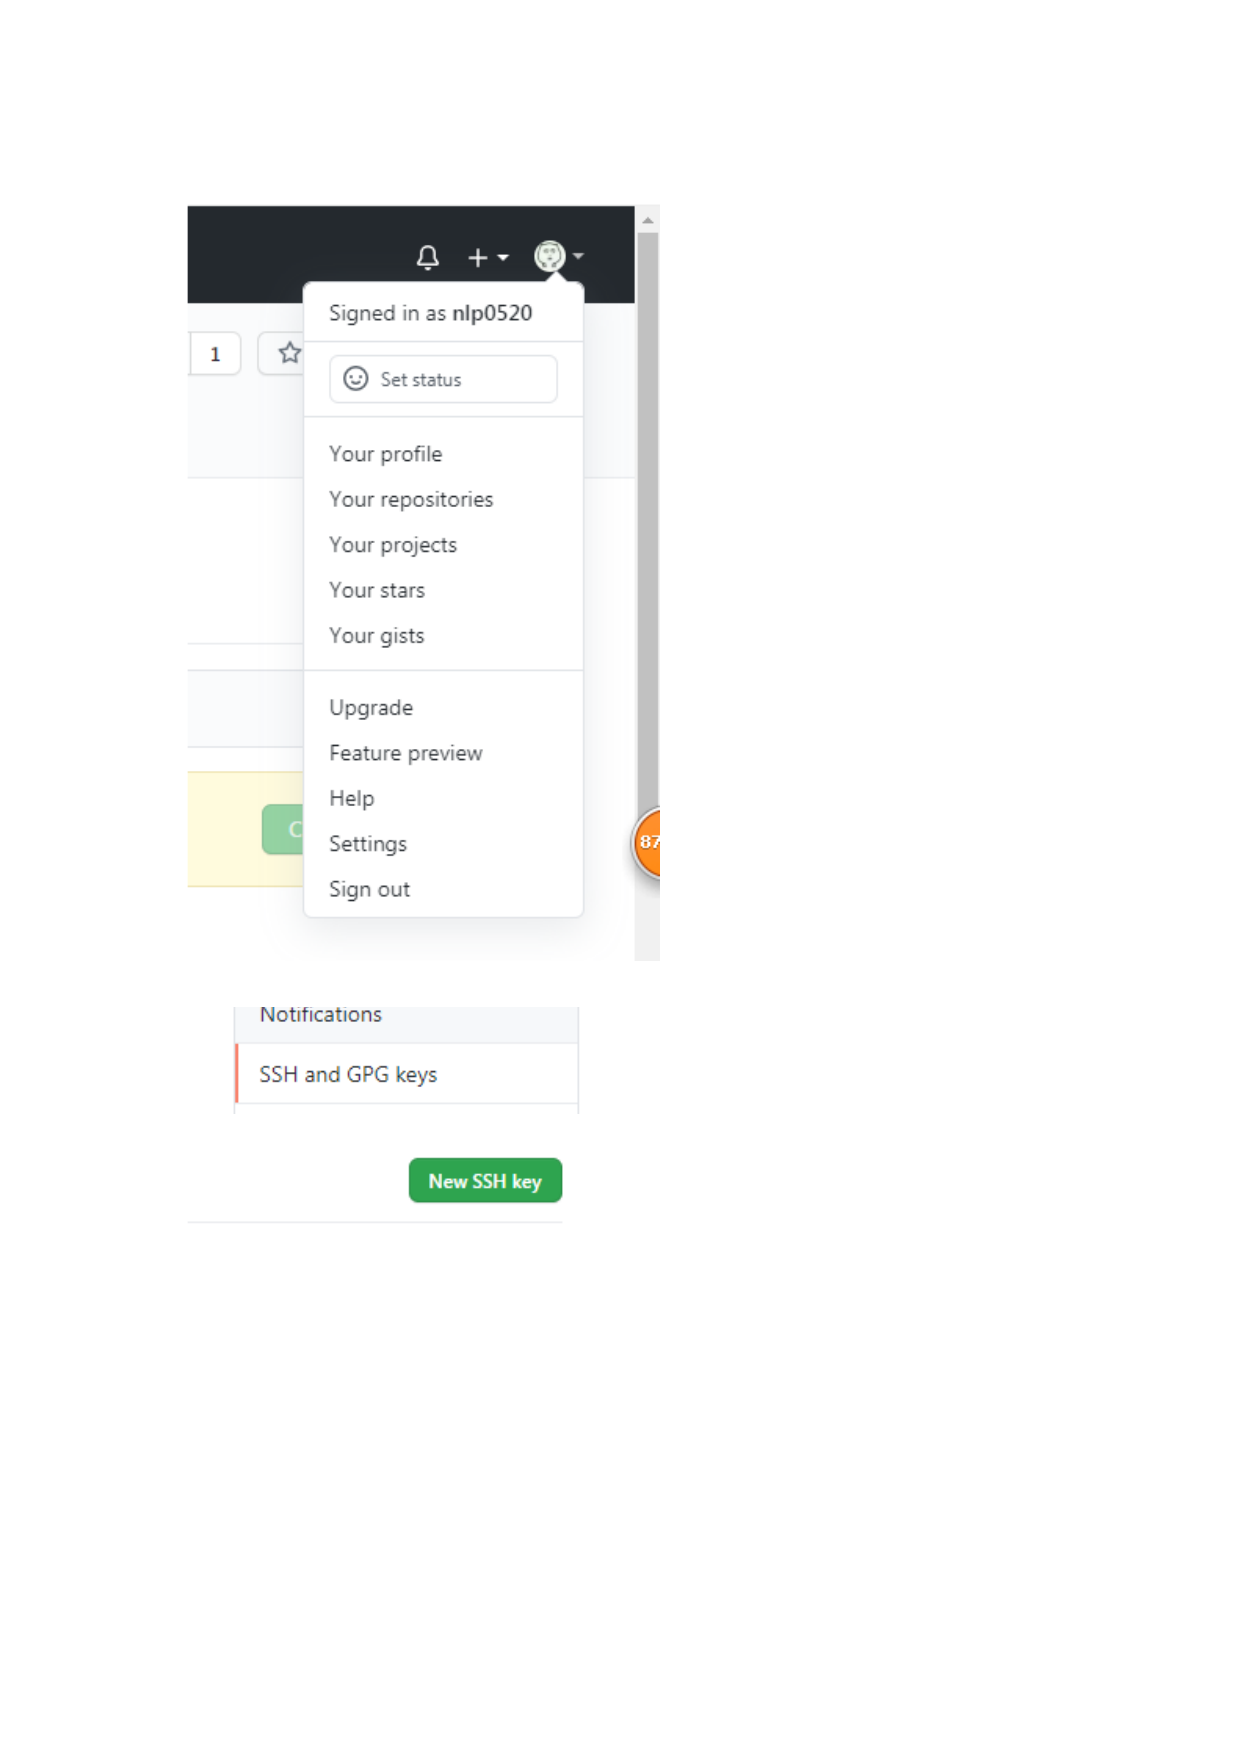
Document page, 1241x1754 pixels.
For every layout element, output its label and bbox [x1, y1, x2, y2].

picture [187, 162, 660, 961]
picture [187, 1007, 792, 1114]
picture [187, 1137, 644, 1244]
